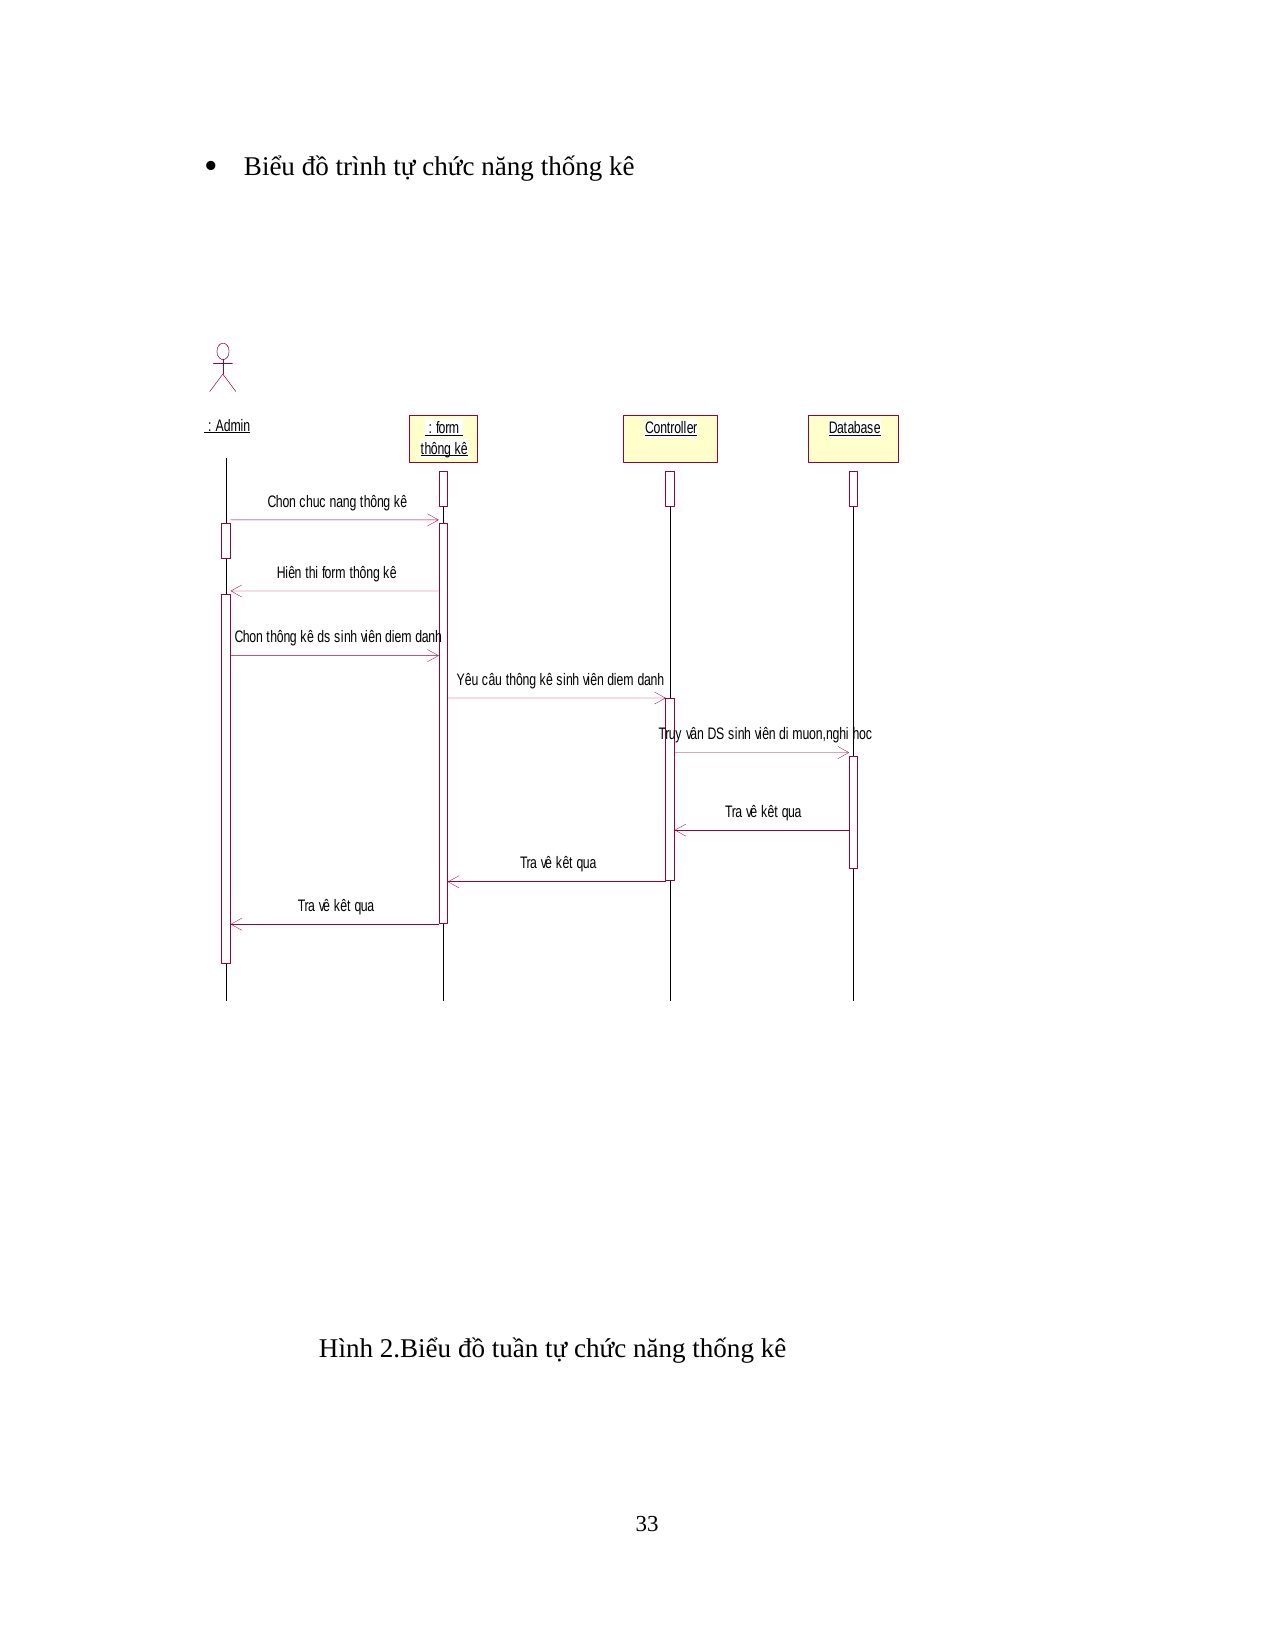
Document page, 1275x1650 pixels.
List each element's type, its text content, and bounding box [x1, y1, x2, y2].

text Hình 2.Biểu đồ tuần tự chức năng thống kê [244, 1332, 1125, 1363]
list Biểu đồ trình tự chức năng thống kê [206, 150, 1125, 181]
